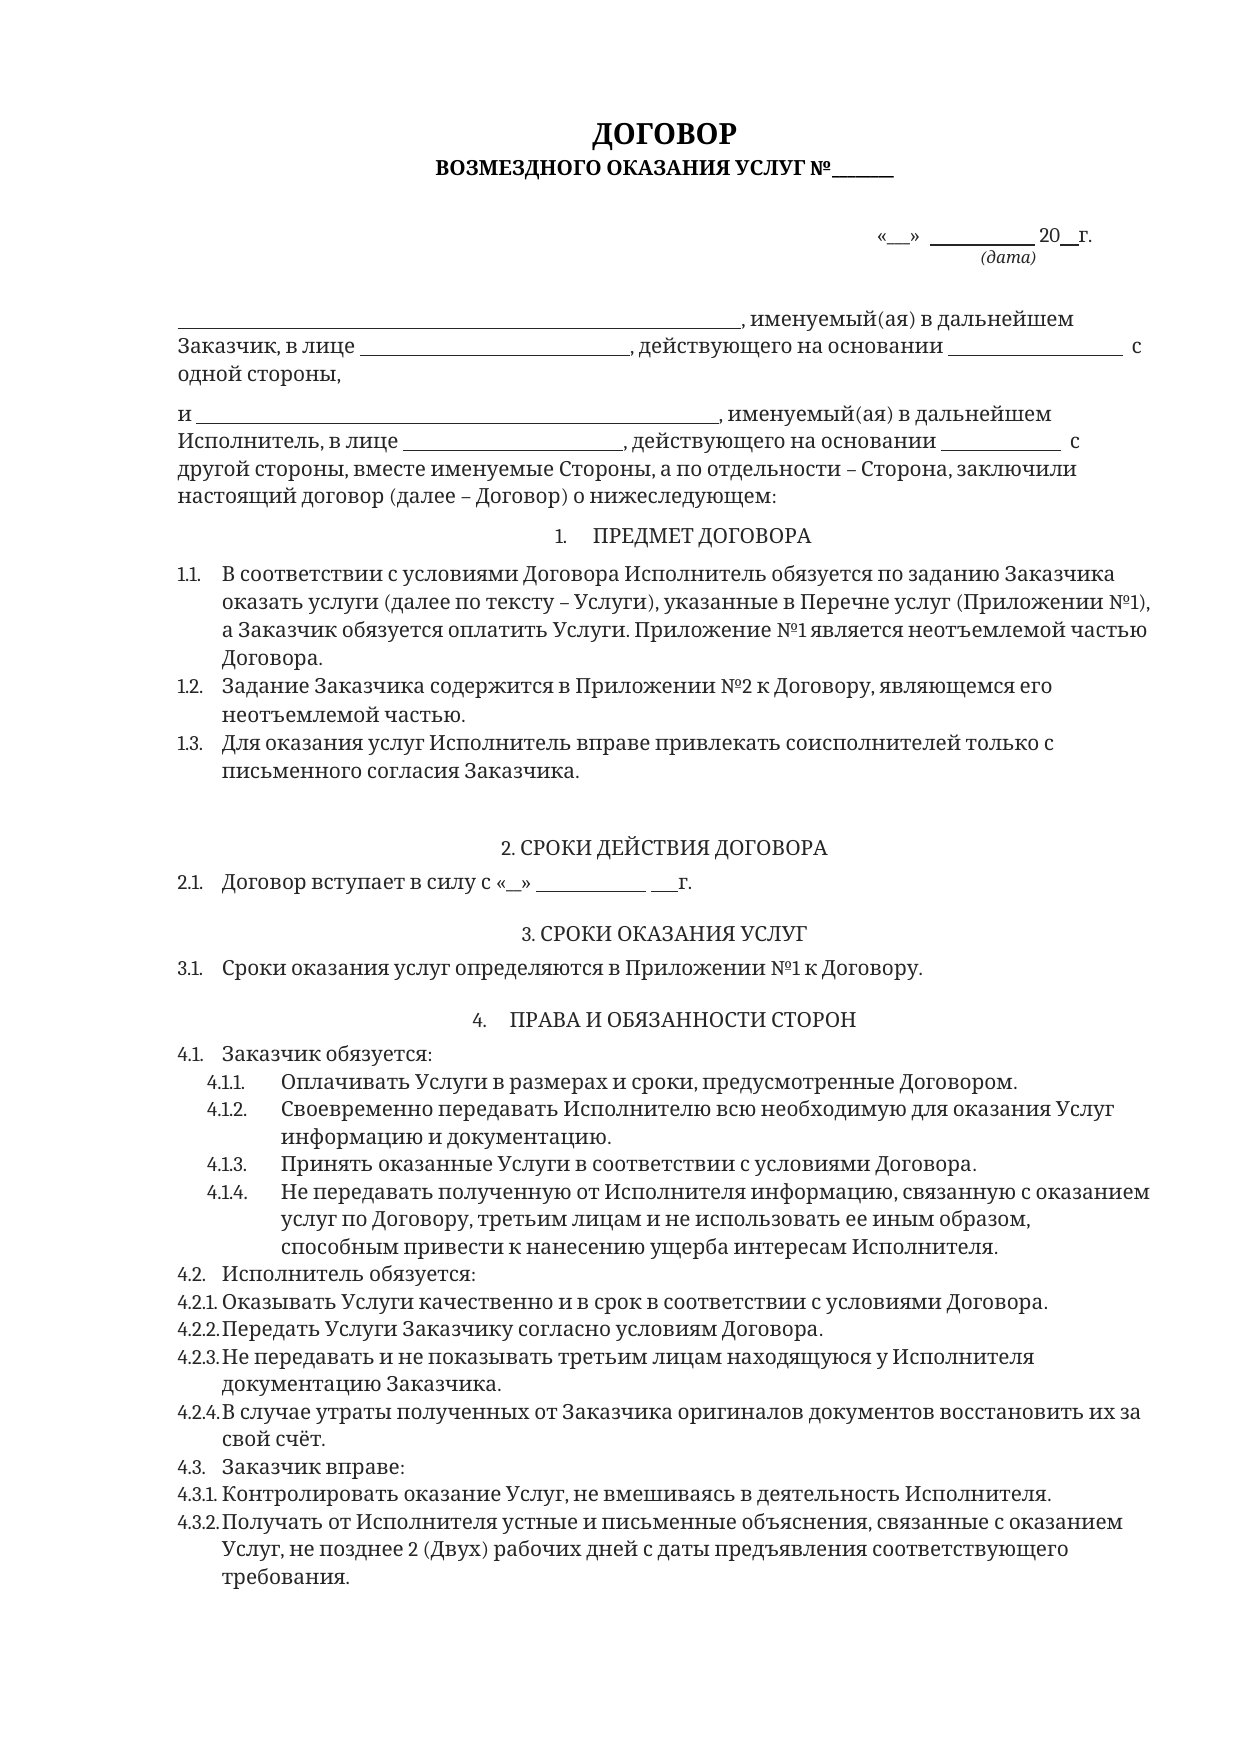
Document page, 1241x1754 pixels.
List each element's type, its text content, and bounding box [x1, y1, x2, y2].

list Заказчик обязуется: [177, 1043, 1152, 1067]
text «___» 20 г. [177, 224, 1152, 248]
list В соответствии с условиями Договора Исполнитель обязуется по заданию Заказчика оказать услуги (далее по тексту – Услуги), указанные в Перечне услуг (Приложении №1), а Заказчик обязуется оплатить Услуги. Приложение №1 является неотъемлемой частью Договора. [177, 558, 1152, 671]
list Контролировать оказание Услуг, не вмешиваясь в деятельность Исполнителя. [177, 1483, 1152, 1507]
list Для оказания услуг Исполнитель вправе привлекать соисполнителей только с письменного согласия Заказчика. [177, 727, 1152, 783]
list Не передавать полученную от Исполнителя информацию, связанную с оказанием услуг по Договору, третьим лицам и не использовать ее иным образом, способным привести к нанесению ущерба интересам Исполнителя. [207, 1180, 1152, 1259]
list ПРАВА И ОБЯЗАННОСТИ СТОРОН [177, 1009, 1152, 1033]
list Сроки оказания услуг определяются в Приложении №1 к Договору. [177, 957, 1152, 981]
text (дата) [177, 248, 1152, 267]
list Задание Заказчика содержится в Приложении №2 к Договору, являющемся его неотъемлемой частью. [177, 671, 1152, 727]
subtitle ПРЕДМЕТ ДОГОВОРА [215, 525, 1152, 549]
list Не передавать и не показывать третьим лицам находящуюся у Исполнителя документацию Заказчика. [177, 1345, 1152, 1397]
list Заказчик вправе: [177, 1455, 1152, 1479]
list Оплачивать Услуги в размерах и сроки, предусмотренные Договором. [207, 1070, 1152, 1094]
text 3. СРОКИ ОКАЗАНИЯ УСЛУГ [177, 923, 1152, 947]
list Принять оказанные Услуги в соответствии с условиями Договора. [207, 1153, 1152, 1177]
text ДОГОВОР [177, 118, 1152, 152]
list В случае утраты полученных от Заказчика оригиналов документов восстановить их за свой счёт. [177, 1400, 1152, 1452]
list Получать от Исполнителя устные и письменные объяснения, связанные с оказанием Услуг, не позднее 2 (Двух) рабочих дней с даты предъявления соответствующего требования. [177, 1510, 1152, 1589]
list Оказывать Услуги качественно и в срок в соответствии с условиями Договора. [177, 1290, 1152, 1314]
list Передать Услуги Заказчику согласно условиям Договора. [177, 1318, 1152, 1342]
list Исполнитель обязуется: [177, 1263, 1152, 1287]
list Своевременно передавать Исполнителю всю необходимую для оказания Услуг информацию и документацию. [207, 1098, 1152, 1149]
text и , именуемый(ая) в дальнейшем Исполнитель, в лице , действующего на основании с другой стороны, вместе именуемые Стороны, а по отдельности – Сторона, заключили настоящий договор (далее – Договор) о нижеследующем: [177, 402, 1152, 509]
text , именуемый(ая) в дальнейшем Заказчик, в лице , действующего на основании с одной стороны, [177, 307, 1152, 386]
list Договор вступает в силу с «__» г. [177, 870, 1152, 894]
text 2. СРОКИ ДЕЙСТВИЯ ДОГОВОРА [177, 837, 1152, 861]
text ВОЗМЕЗДНОГО ОКАЗАНИЯ УСЛУГ №________ [177, 157, 1152, 181]
